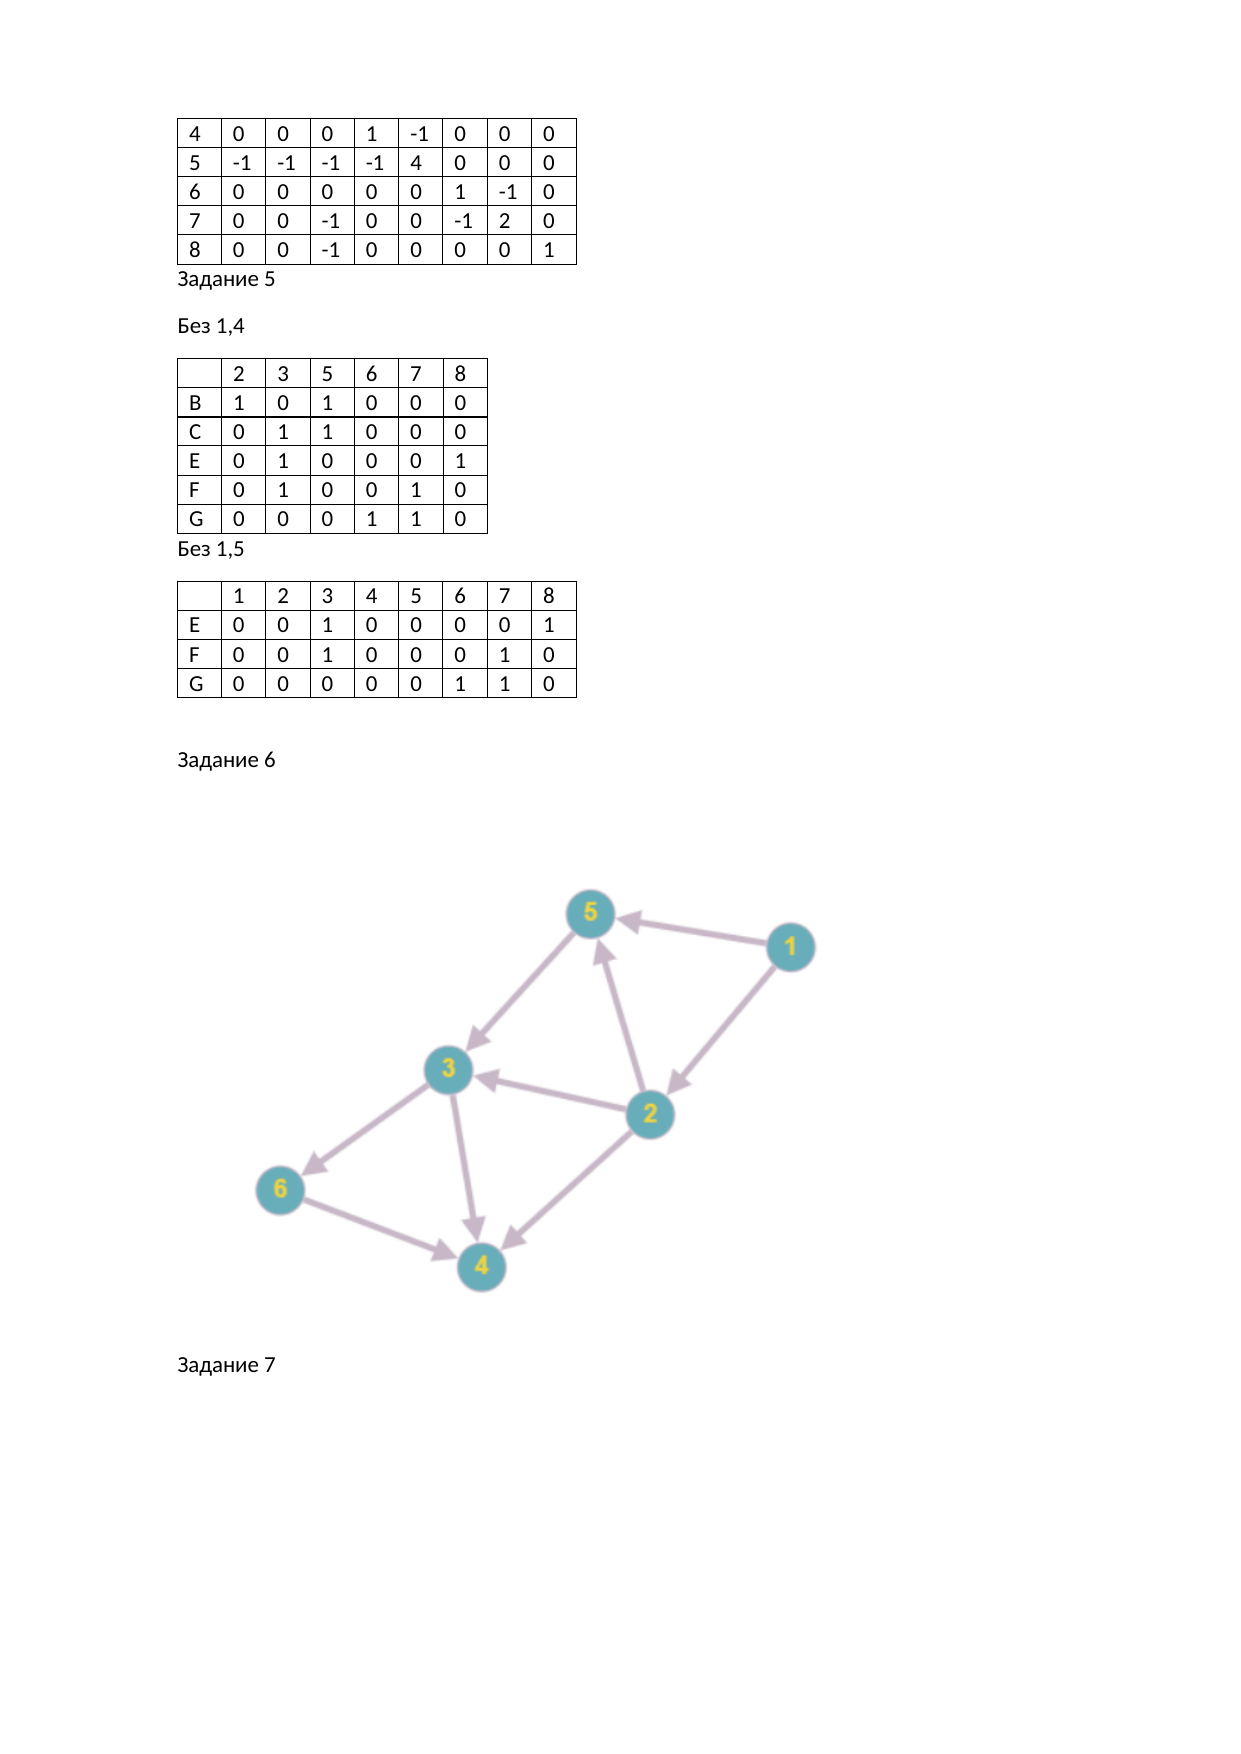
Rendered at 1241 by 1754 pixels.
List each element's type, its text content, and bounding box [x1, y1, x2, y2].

table_cell 7 [178, 206, 221, 234]
table_cell 1 [266, 446, 310, 474]
table_cell 0 [355, 206, 398, 234]
table_cell 0 [444, 388, 487, 416]
table_cell 1 [488, 669, 531, 697]
table_cell 5 [178, 148, 221, 176]
table_cell 0 [222, 177, 265, 205]
table_cell 6 [178, 177, 221, 205]
table_cell F [178, 640, 221, 668]
table_header [178, 359, 221, 387]
table_cell 0 [399, 669, 442, 697]
table_cell 0 [443, 148, 487, 176]
table_cell -1 [355, 148, 398, 176]
text Задание 5 [177, 264, 1152, 292]
table_cell 1 [488, 640, 531, 668]
table_cell 0 [532, 177, 576, 205]
table_cell G [178, 669, 221, 697]
table_cell -1 [311, 148, 354, 176]
table_cell F [178, 476, 221, 503]
table_cell 0 [399, 388, 443, 416]
table_header 6 [355, 359, 398, 387]
table_cell 0 [311, 177, 354, 205]
table_cell 1 [532, 611, 576, 639]
table_cell E [178, 611, 221, 639]
table_cell -1 [266, 148, 310, 176]
table_cell 0 [222, 119, 265, 147]
table_cell 0 [444, 476, 487, 503]
table_cell 1 [266, 418, 310, 445]
table_cell C [178, 418, 221, 445]
table_cell -1 [399, 119, 442, 147]
table_cell 4 [399, 148, 442, 176]
table_cell 0 [222, 669, 265, 697]
table_cell 0 [311, 669, 354, 697]
table_cell 0 [355, 476, 398, 503]
table_cell 1 [399, 505, 443, 533]
table_cell 0 [488, 148, 531, 176]
table_cell 0 [399, 177, 442, 205]
table_cell 0 [488, 119, 531, 147]
text Без 1,4 [177, 311, 1152, 339]
table_cell 0 [444, 418, 487, 445]
table_cell 0 [222, 206, 265, 234]
table_cell 0 [222, 235, 265, 263]
table_cell 1 [311, 611, 354, 639]
table_cell 0 [532, 119, 576, 147]
table_cell 0 [532, 148, 576, 176]
table_cell 0 [399, 418, 443, 445]
picture [177, 791, 865, 1332]
table_cell 0 [266, 505, 310, 533]
table_cell 1 [222, 388, 265, 416]
table_cell 0 [355, 640, 398, 668]
table_header [178, 582, 221, 609]
table_cell -1 [222, 148, 265, 176]
text Задание 6 [177, 745, 1152, 773]
table_cell 0 [355, 669, 398, 697]
table_cell 0 [266, 640, 310, 668]
table_cell 0 [222, 476, 265, 503]
table_cell 0 [355, 388, 398, 416]
table_cell 1 [444, 446, 487, 474]
table_cell G [178, 505, 221, 533]
table_cell 8 [178, 235, 221, 263]
table_header 3 [266, 359, 310, 387]
table_header 5 [311, 359, 354, 387]
text Задание 7 [177, 1351, 1152, 1378]
table_cell 0 [222, 505, 265, 533]
table_header 6 [443, 582, 487, 609]
table_cell E [178, 446, 221, 474]
table_cell 0 [443, 235, 487, 263]
table_cell 1 [266, 476, 310, 503]
table_cell 0 [266, 235, 310, 263]
table_cell 0 [532, 640, 576, 668]
table_cell 0 [266, 388, 310, 416]
table_cell 0 [266, 206, 310, 234]
table_cell 0 [355, 235, 398, 263]
table_cell 0 [222, 640, 265, 668]
table_cell 2 [488, 206, 531, 234]
table_cell 0 [266, 611, 310, 639]
table_cell 0 [399, 640, 442, 668]
table_cell 1 [355, 119, 398, 147]
table_cell -1 [488, 177, 531, 205]
table_cell 0 [266, 119, 310, 147]
table_cell 0 [399, 206, 442, 234]
table_header 8 [532, 582, 576, 609]
table_cell -1 [311, 235, 354, 263]
table_cell 0 [355, 446, 398, 474]
table_cell 1 [311, 640, 354, 668]
table_cell -1 [443, 206, 487, 234]
table_cell 0 [355, 177, 398, 205]
table_header 2 [222, 359, 265, 387]
table_cell 1 [311, 418, 354, 445]
table_header 5 [399, 582, 442, 609]
table_cell 0 [222, 418, 265, 445]
table_header 4 [355, 582, 398, 609]
table_cell 0 [399, 235, 442, 263]
table_cell 1 [443, 669, 487, 697]
table_cell 1 [399, 476, 443, 503]
table_header 2 [266, 582, 310, 609]
table_cell 0 [399, 446, 443, 474]
table_cell 0 [355, 611, 398, 639]
table_cell 0 [311, 476, 354, 503]
table_cell 0 [311, 119, 354, 147]
table_cell 0 [443, 119, 487, 147]
table_cell 0 [532, 669, 576, 697]
table_cell 0 [355, 418, 398, 445]
table_cell 0 [222, 446, 265, 474]
table_header 7 [488, 582, 531, 609]
table_header 8 [444, 359, 487, 387]
table_cell 0 [266, 177, 310, 205]
table_cell 0 [222, 611, 265, 639]
table_cell 1 [443, 177, 487, 205]
table_cell 0 [399, 611, 442, 639]
table_cell 0 [444, 505, 487, 533]
table_cell 1 [532, 235, 576, 263]
table_header 1 [222, 582, 265, 609]
table_cell 0 [488, 611, 531, 639]
table_cell 0 [311, 505, 354, 533]
table_cell -1 [311, 206, 354, 234]
table_cell B [178, 388, 221, 416]
table_cell 4 [178, 119, 221, 147]
table_header 3 [311, 582, 354, 609]
table_cell 1 [355, 505, 398, 533]
table_header 7 [399, 359, 443, 387]
table_cell 0 [443, 611, 487, 639]
table_cell 1 [311, 388, 354, 416]
text Без 1,5 [177, 534, 1152, 562]
table_cell 0 [266, 669, 310, 697]
table_cell 0 [488, 235, 531, 263]
table_cell 0 [311, 446, 354, 474]
table_cell 0 [532, 206, 576, 234]
table_cell 0 [443, 640, 487, 668]
